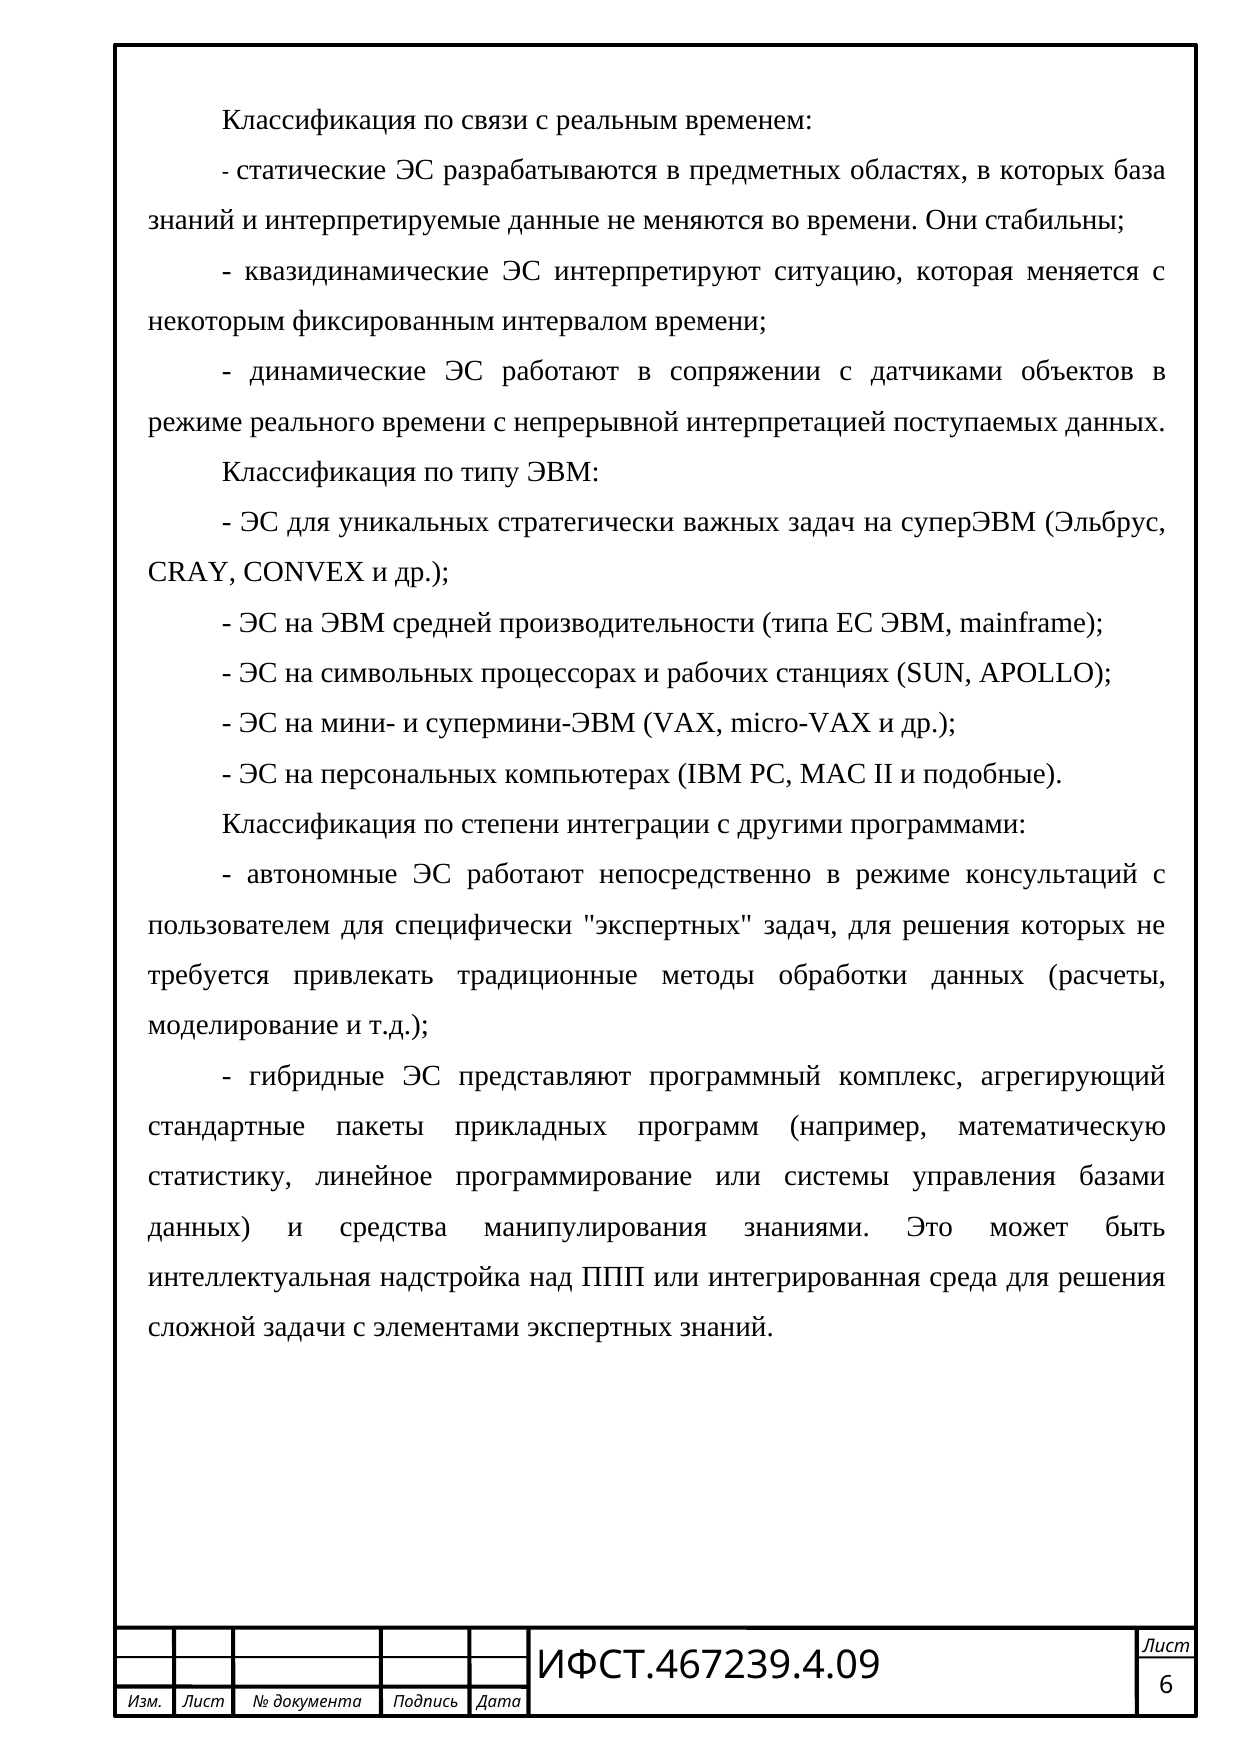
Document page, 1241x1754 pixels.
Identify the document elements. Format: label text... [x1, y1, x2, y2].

list ‐ квазидинамические ЭС интерпретируют ситуацию, которая меняется с некоторым фиксированным интервалом времени; [148, 253, 1167, 337]
list Классификация по типу ЭВМ: [148, 454, 1167, 487]
text ‐ ЭС для уникальных стратегически важных задач на суперЭВМ (Эльбрус, CRAY, CONVEX и др.); [148, 504, 1167, 588]
text Классификация по степени интеграции с другими программами: [148, 806, 1167, 840]
text ‐ ЭС на ЭВМ средней производительности (типа ЕС ЭВМ, mainframe); [148, 605, 1167, 638]
list Классификация по связи с реальным временем: [148, 102, 1167, 135]
list ‐ динамические ЭС работают в сопряжении с датчиками объектов в режиме реального времени с непрерывной интерпретацией поступаемых данных. [148, 353, 1167, 437]
text ‐ ЭС на персональных компьютерах (IBM PC, MAC II и подобные). [148, 756, 1167, 789]
text ‐ гибридные ЭС представляют программный комплекс, агрегирующий стандартные пакеты прикладных программ (например, математическую статистику, линейное программирование или системы управления базами данных) и средства манипулирования знаниями. Это может быть интеллектуальная надстройка над ППП или интегрированная среда для решения сложной задачи с элементами экспертных знаний. [148, 1058, 1167, 1343]
text ‐ автономные ЭС работают непосредственно в режиме консультаций с пользователем для специфически "экспертных" задач, для решения которых не требуется привлекать традиционные методы обработки данных (расчеты, моделирование и т.д.); [148, 856, 1167, 1041]
list ‐ статические ЭС разрабатываются в предметных областях, в которых база знаний и интерпретируемые данные не меняются во времени. Они стабильны; [148, 152, 1167, 236]
text ‐ ЭС на символьных процессорах и рабочих станциях (SUN, APOLLO); [148, 655, 1167, 689]
text ‐ ЭС на мини- и супермини-ЭВМ (VAX, micro-VAX и др.); [148, 706, 1167, 739]
